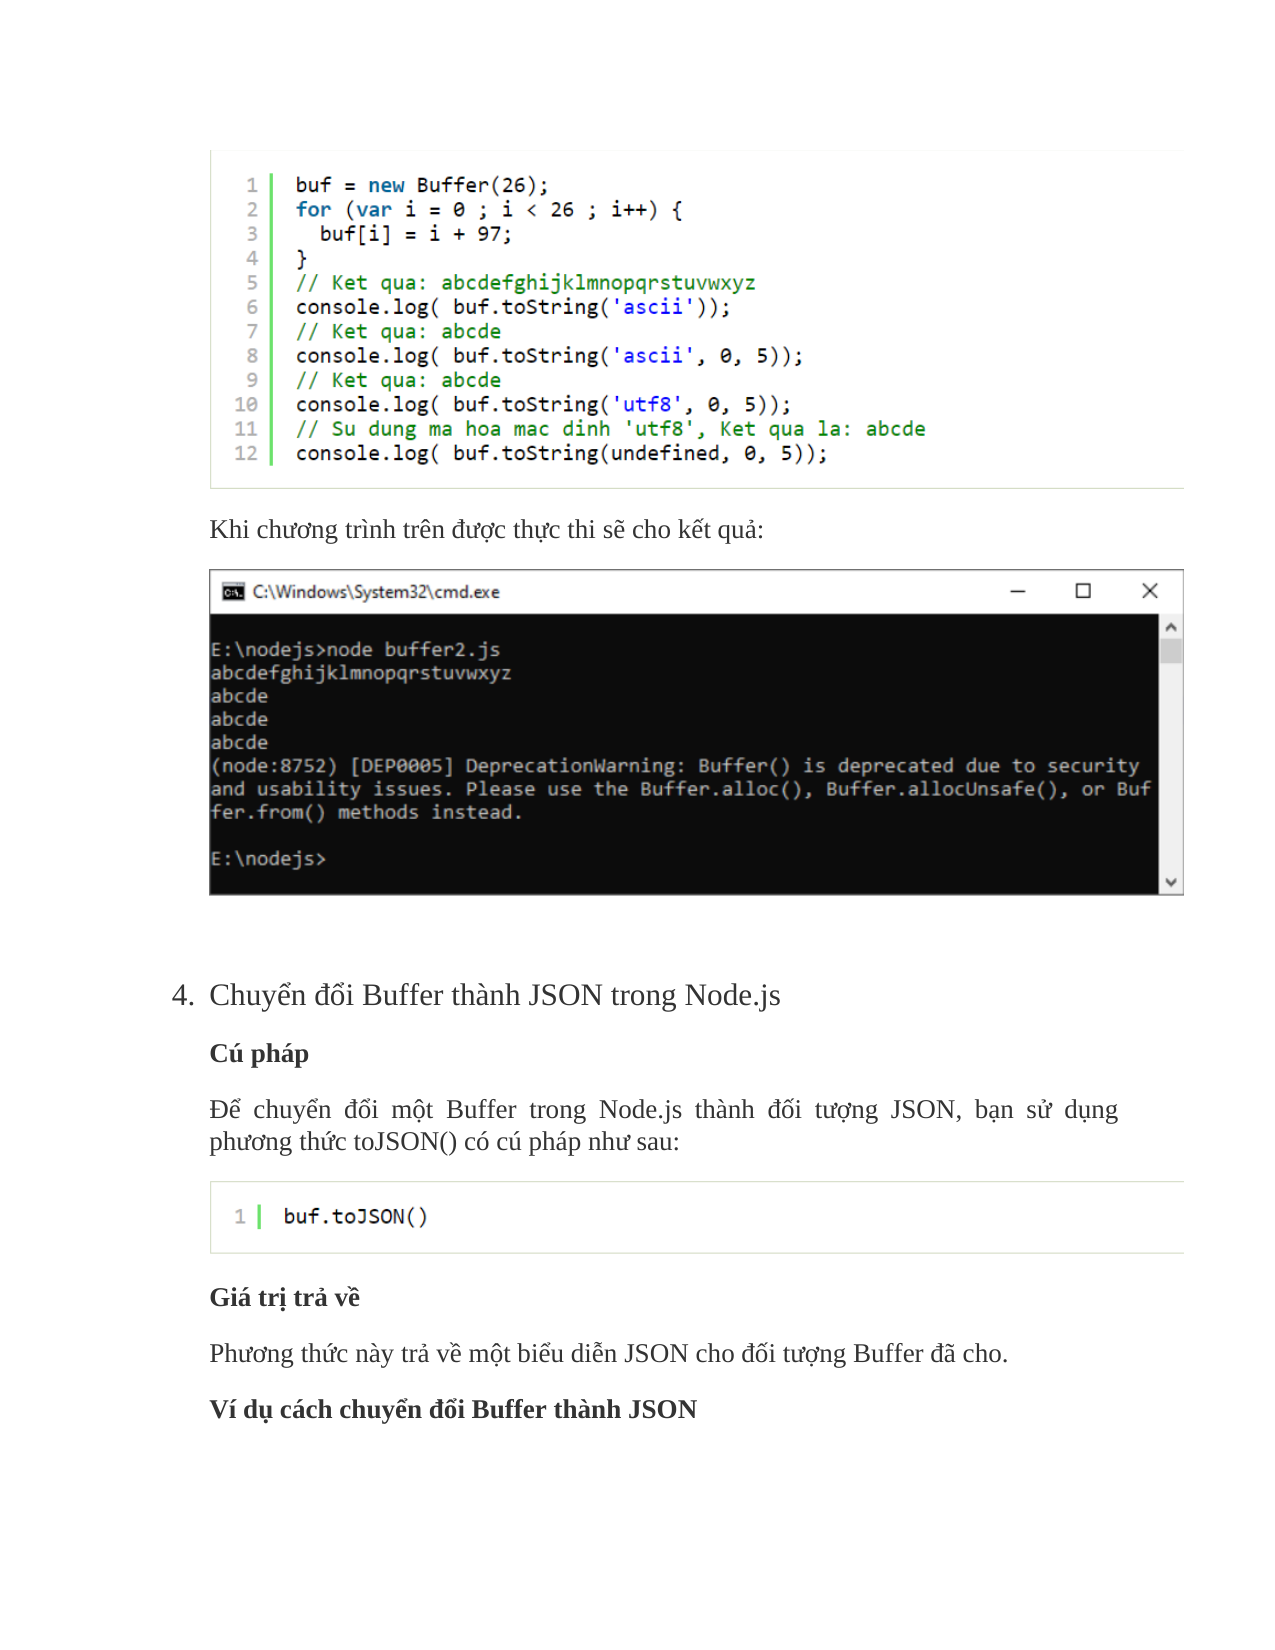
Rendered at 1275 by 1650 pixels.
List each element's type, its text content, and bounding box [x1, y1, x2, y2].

text Giá trị trả về [209, 1281, 1120, 1312]
text Cú pháp [209, 1037, 1120, 1069]
text Để chuyển đổi một Buffer trong Node.js thành đối tượng JSON, bạn sử dụng phương thức toJSON() có cú pháp như sau: [209, 1094, 1120, 1156]
picture [209, 1181, 1184, 1256]
text Ví dụ cách chuyển đổi Buffer thành JSON [209, 1393, 1120, 1424]
picture [209, 569, 1184, 898]
picture [209, 150, 1184, 489]
text Phương thức này trả về một biểu diễn JSON cho đối tượng Buffer đã cho. [209, 1337, 1120, 1368]
list Chuyển đổi Buffer thành JSON trong Node.js [172, 977, 1120, 1012]
text Khi chương trình trên được thực thi sẽ cho kết quả: [155, 513, 1120, 544]
